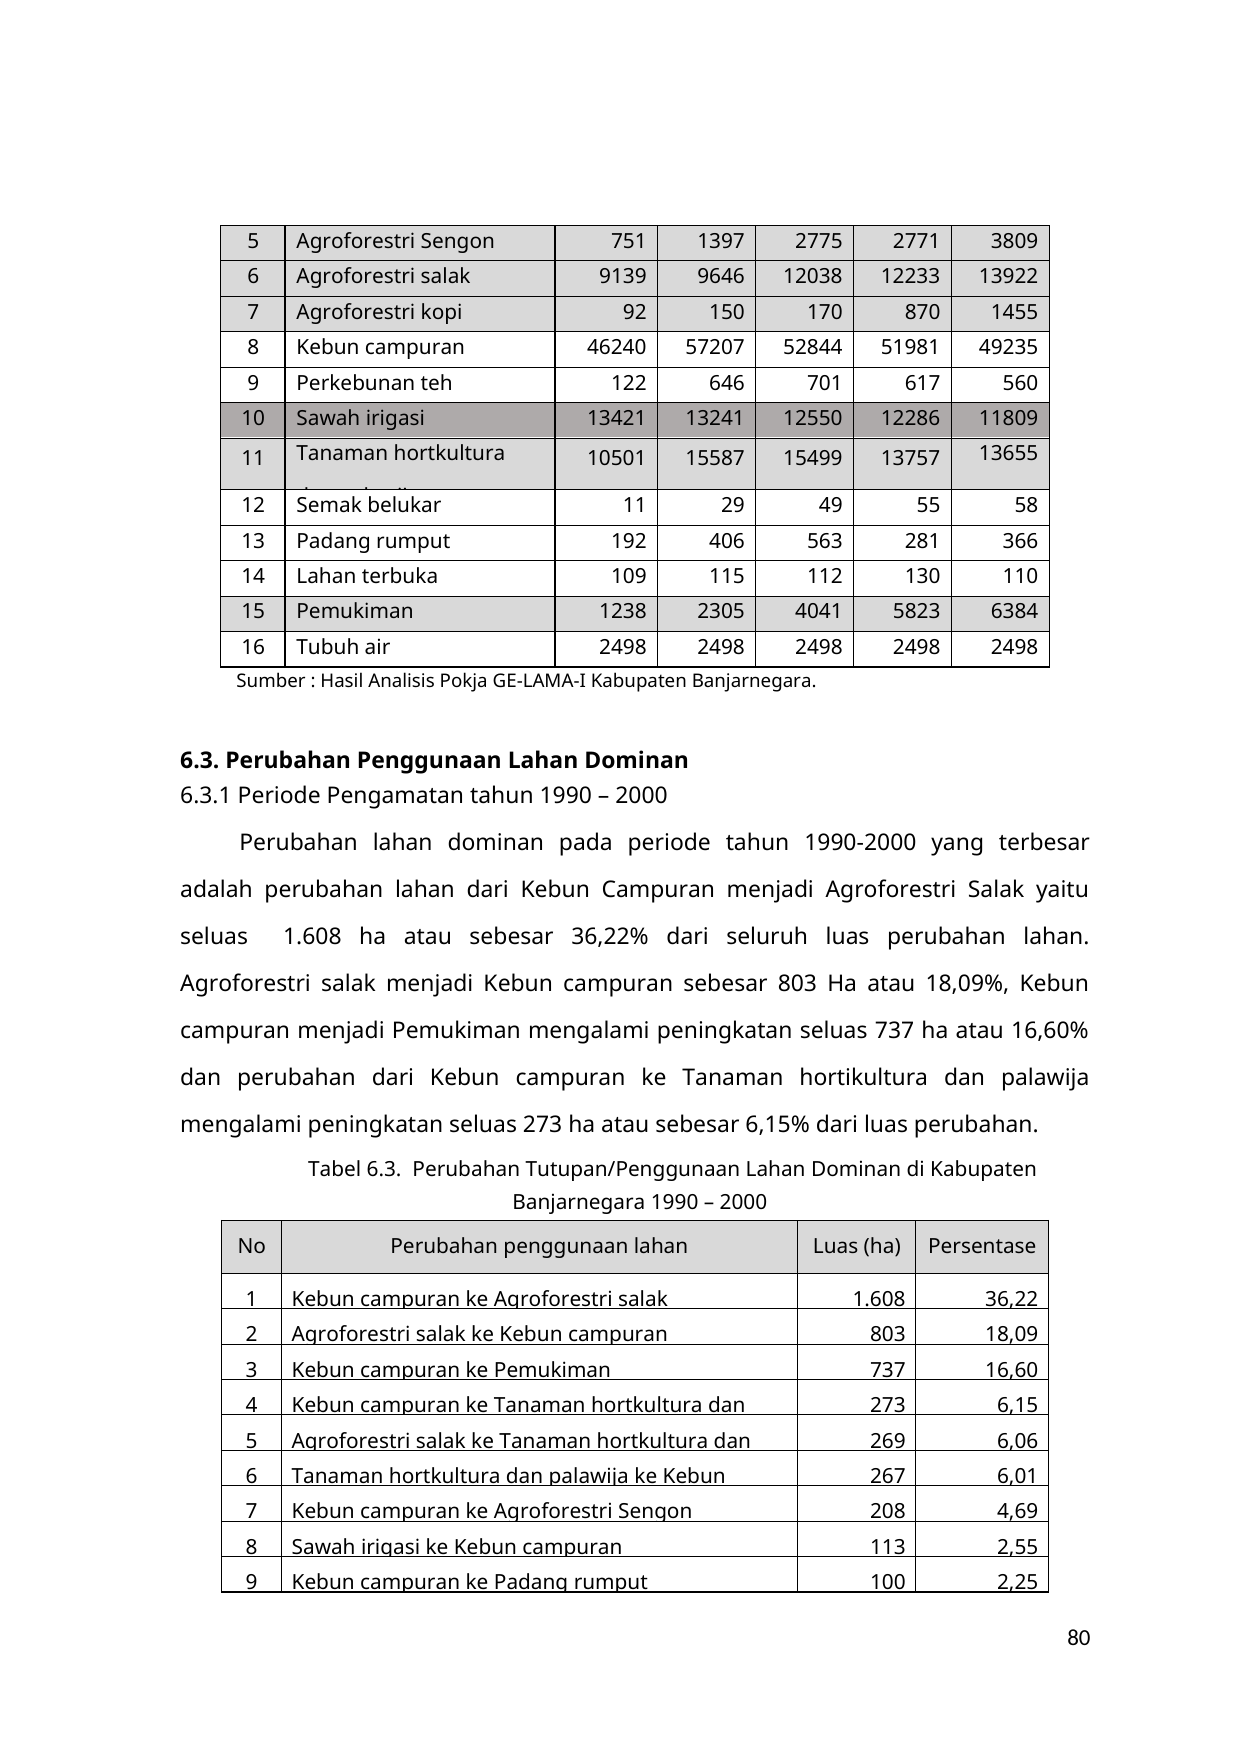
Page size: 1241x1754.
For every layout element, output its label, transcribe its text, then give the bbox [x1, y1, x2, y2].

table_cell 2775 [756, 226, 853, 260]
table_cell 10 [221, 403, 284, 437]
table_cell 7 [222, 1486, 281, 1521]
table_cell 2498 [854, 632, 951, 666]
table_cell 29 [658, 490, 755, 525]
table_cell Kebun campuran ke Agroforestri Sengon [282, 1486, 797, 1521]
table_cell 3 [222, 1345, 281, 1379]
table_cell 57207 [658, 332, 755, 367]
table_cell 269 [798, 1415, 915, 1450]
table_cell 1238 [556, 597, 657, 631]
table_cell 2305 [658, 597, 755, 631]
table_cell 15 [221, 597, 284, 631]
table_cell 49235 [952, 332, 1049, 367]
table_cell 4 [222, 1380, 281, 1414]
table_cell 113 [798, 1522, 915, 1556]
table_cell Kebun campuran ke Pemukiman [282, 1345, 797, 1379]
table_cell Agroforestri salak [286, 261, 554, 296]
table_cell 4041 [756, 597, 853, 631]
table_cell 36,22 [916, 1274, 1048, 1308]
table_cell 13 [221, 526, 284, 560]
table_cell 6,01 [916, 1451, 1048, 1485]
table_cell 170 [756, 297, 853, 331]
table_cell 192 [556, 526, 657, 560]
table_cell Perkebunan teh [286, 368, 554, 402]
table_cell 1455 [952, 297, 1049, 331]
table_cell 18,09 [916, 1309, 1048, 1343]
table_cell Kebun campuran ke Padang rumput [282, 1557, 797, 1591]
table_cell 2498 [756, 632, 853, 666]
table_cell 2,25 [916, 1557, 1048, 1591]
table_cell 701 [756, 368, 853, 402]
table_cell 150 [658, 297, 755, 331]
table_cell 273 [798, 1380, 915, 1414]
text 6.3.1 Periode Pengamatan tahun 1990 – 2000 [180, 779, 1090, 811]
table_cell 16 [221, 632, 284, 666]
table_cell 737 [798, 1345, 915, 1379]
table_cell 281 [854, 526, 951, 560]
table_cell 617 [854, 368, 951, 402]
table_cell 11 [221, 439, 284, 489]
table_cell 12550 [756, 403, 853, 437]
table_cell 9646 [658, 261, 755, 296]
table_cell 4,69 [916, 1486, 1048, 1521]
table_cell Pemukiman [286, 597, 554, 631]
table_cell 6,06 [916, 1415, 1048, 1450]
table_cell 646 [658, 368, 755, 402]
table_cell 267 [798, 1451, 915, 1485]
table_cell Sawah irigasi ke Kebun campuran [282, 1522, 797, 1556]
table_cell 122 [556, 368, 657, 402]
table_cell 6384 [952, 597, 1049, 631]
table_cell 12 [221, 490, 284, 525]
table_cell 11 [556, 490, 657, 525]
table_cell 92 [556, 297, 657, 331]
table_cell 406 [658, 526, 755, 560]
text 6.3. Perubahan Penggunaan Lahan Dominan [180, 743, 1090, 775]
table_cell 52844 [756, 332, 853, 367]
table_cell 49 [756, 490, 853, 525]
table_cell 2,55 [916, 1522, 1048, 1556]
table_cell 12233 [854, 261, 951, 296]
text Sumber : Hasil Analisis Pokja GE-LAMA-I Kabupaten Banjarnegara. [180, 667, 967, 693]
table_cell 870 [854, 297, 951, 331]
table_cell 13655 [952, 439, 1049, 489]
table_cell 9139 [556, 261, 657, 296]
table_cell Agroforestri Sengon [286, 226, 554, 260]
table_cell 130 [854, 561, 951, 596]
table_cell 2498 [658, 632, 755, 666]
table_cell 46240 [556, 332, 657, 367]
table_cell 6 [221, 261, 284, 296]
table_cell Semak belukar [286, 490, 554, 525]
table_cell 3809 [952, 226, 1049, 260]
text Perubahan lahan dominan pada periode tahun 1990-2000 yang terbesar adalah perubahan lahan dari Kebun Campuran menjadi Agroforestri Salak yaitu seluas 1.608 ha atau sebesar 36,22% dari seluruh luas perubahan lahan. Agroforestri salak menjadi Kebun campuran sebesar 803 Ha atau 18,09%, Kebun campuran menjadi Pemukiman mengalami peningkatan seluas 737 ha atau 16,60% dan perubahan dari Kebun campuran ke Tanaman hortikultura dan palawija mengalami peningkatan seluas 273 ha atau sebesar 6,15% dari luas perubahan. [180, 826, 1090, 1139]
table_cell 803 [798, 1309, 915, 1343]
table_cell 15587 [658, 439, 755, 489]
table_cell 13421 [556, 403, 657, 437]
table_cell Kebun campuran [286, 332, 554, 367]
table_cell Sawah irigasi [286, 403, 554, 437]
table_header No [222, 1221, 281, 1273]
table_cell 8 [221, 332, 284, 367]
table_cell Agroforestri salak ke Tanaman hortkultura dan palawija [282, 1415, 797, 1450]
table_cell Kebun campuran ke Agroforestri salak [282, 1274, 797, 1308]
table_cell 12038 [756, 261, 853, 296]
table_cell 110 [952, 561, 1049, 596]
table_cell Tanaman hortkultura dan palawija [286, 439, 554, 489]
table_cell 14 [221, 561, 284, 596]
table_cell Agroforestri kopi [286, 297, 554, 331]
table_cell 115 [658, 561, 755, 596]
table_cell 58 [952, 490, 1049, 525]
table_cell 11809 [952, 403, 1049, 437]
table_cell 2498 [952, 632, 1049, 666]
table_cell 7 [221, 297, 284, 331]
table_cell 208 [798, 1486, 915, 1521]
table_cell 10501 [556, 439, 657, 489]
table_cell 55 [854, 490, 951, 525]
table_cell 12286 [854, 403, 951, 437]
table_cell 5 [221, 226, 284, 260]
table_cell 1397 [658, 226, 755, 260]
table_cell 9 [222, 1557, 281, 1591]
table_cell 1.608 [798, 1274, 915, 1308]
table_cell 13922 [952, 261, 1049, 296]
table_cell Agroforestri salak ke Kebun campuran [282, 1309, 797, 1343]
table_cell 5 [222, 1415, 281, 1450]
table_cell 2771 [854, 226, 951, 260]
table_cell 2498 [556, 632, 657, 666]
table_cell Kebun campuran ke Tanaman hortkultura dan palawija [282, 1380, 797, 1414]
table_cell 51981 [854, 332, 951, 367]
table_header Persentase [916, 1221, 1048, 1273]
table_cell 560 [952, 368, 1049, 402]
table_cell 109 [556, 561, 657, 596]
table_cell 100 [798, 1557, 915, 1591]
table_cell Lahan terbuka [286, 561, 554, 596]
table_cell 13241 [658, 403, 755, 437]
table_cell 13757 [854, 439, 951, 489]
table_cell 112 [756, 561, 853, 596]
table_cell 5823 [854, 597, 951, 631]
table_cell 6 [222, 1451, 281, 1485]
table_cell 8 [222, 1522, 281, 1556]
table_cell 16,60 [916, 1345, 1048, 1379]
table_cell 6,15 [916, 1380, 1048, 1414]
table_cell 9 [221, 368, 284, 402]
table_cell 1 [222, 1274, 281, 1308]
table_cell 366 [952, 526, 1049, 560]
table_header Perubahan penggunaan lahan [282, 1221, 797, 1273]
table_cell 751 [556, 226, 657, 260]
text Tabel 6.3. Perubahan Tutupan/Penggunaan Lahan Dominan di Kabupaten Banjarnegara 1990 – 2000 [189, 1154, 1090, 1216]
table_cell 15499 [756, 439, 853, 489]
table_cell Padang rumput [286, 526, 554, 560]
table_cell 2 [222, 1309, 281, 1343]
table_cell 563 [756, 526, 853, 560]
table_cell Tubuh air [286, 632, 554, 666]
table_cell Tanaman hortkultura dan palawija ke Kebun campuran [282, 1451, 797, 1485]
table_header Luas (ha) [798, 1221, 915, 1273]
